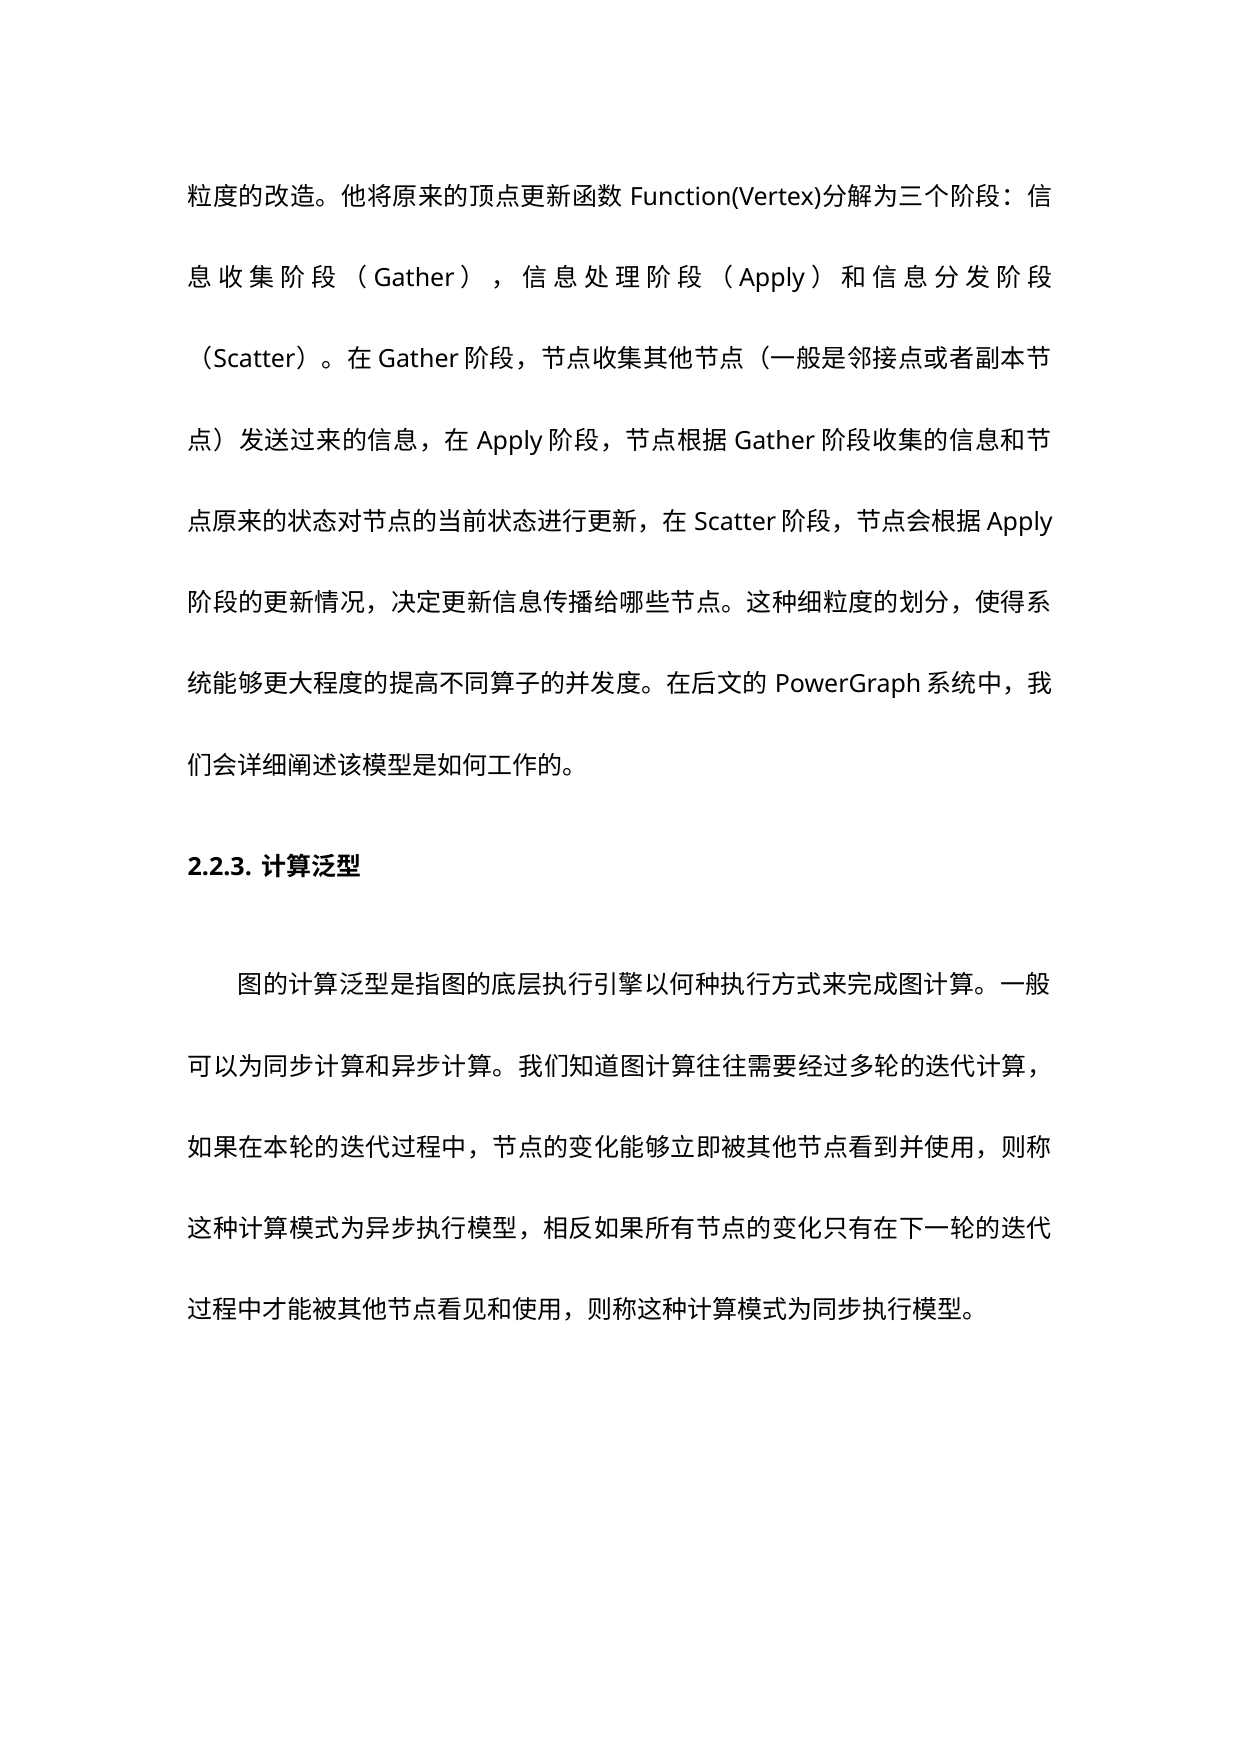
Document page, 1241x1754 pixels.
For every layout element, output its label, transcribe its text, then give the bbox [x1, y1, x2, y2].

subtitle 计算泛型 [187, 832, 1053, 897]
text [187, 162, 1053, 796]
text 图的计算泛型是指图的底层执行引擎以何种执行方式来完成图计算。一般可以为同步计算和异步计算。我们知道图计算往往需要经过多轮的迭代计算，如果在本轮的迭代过程中，节点的变化能够立即被其他节点看到并使用，则称这种计算模式为异步执行模型，相反如果所有节点的变化只有在下一轮的迭代过程中才能被其他节点看见和使用，则称这种计算模式为同步执行模型。 [187, 950, 1053, 1340]
